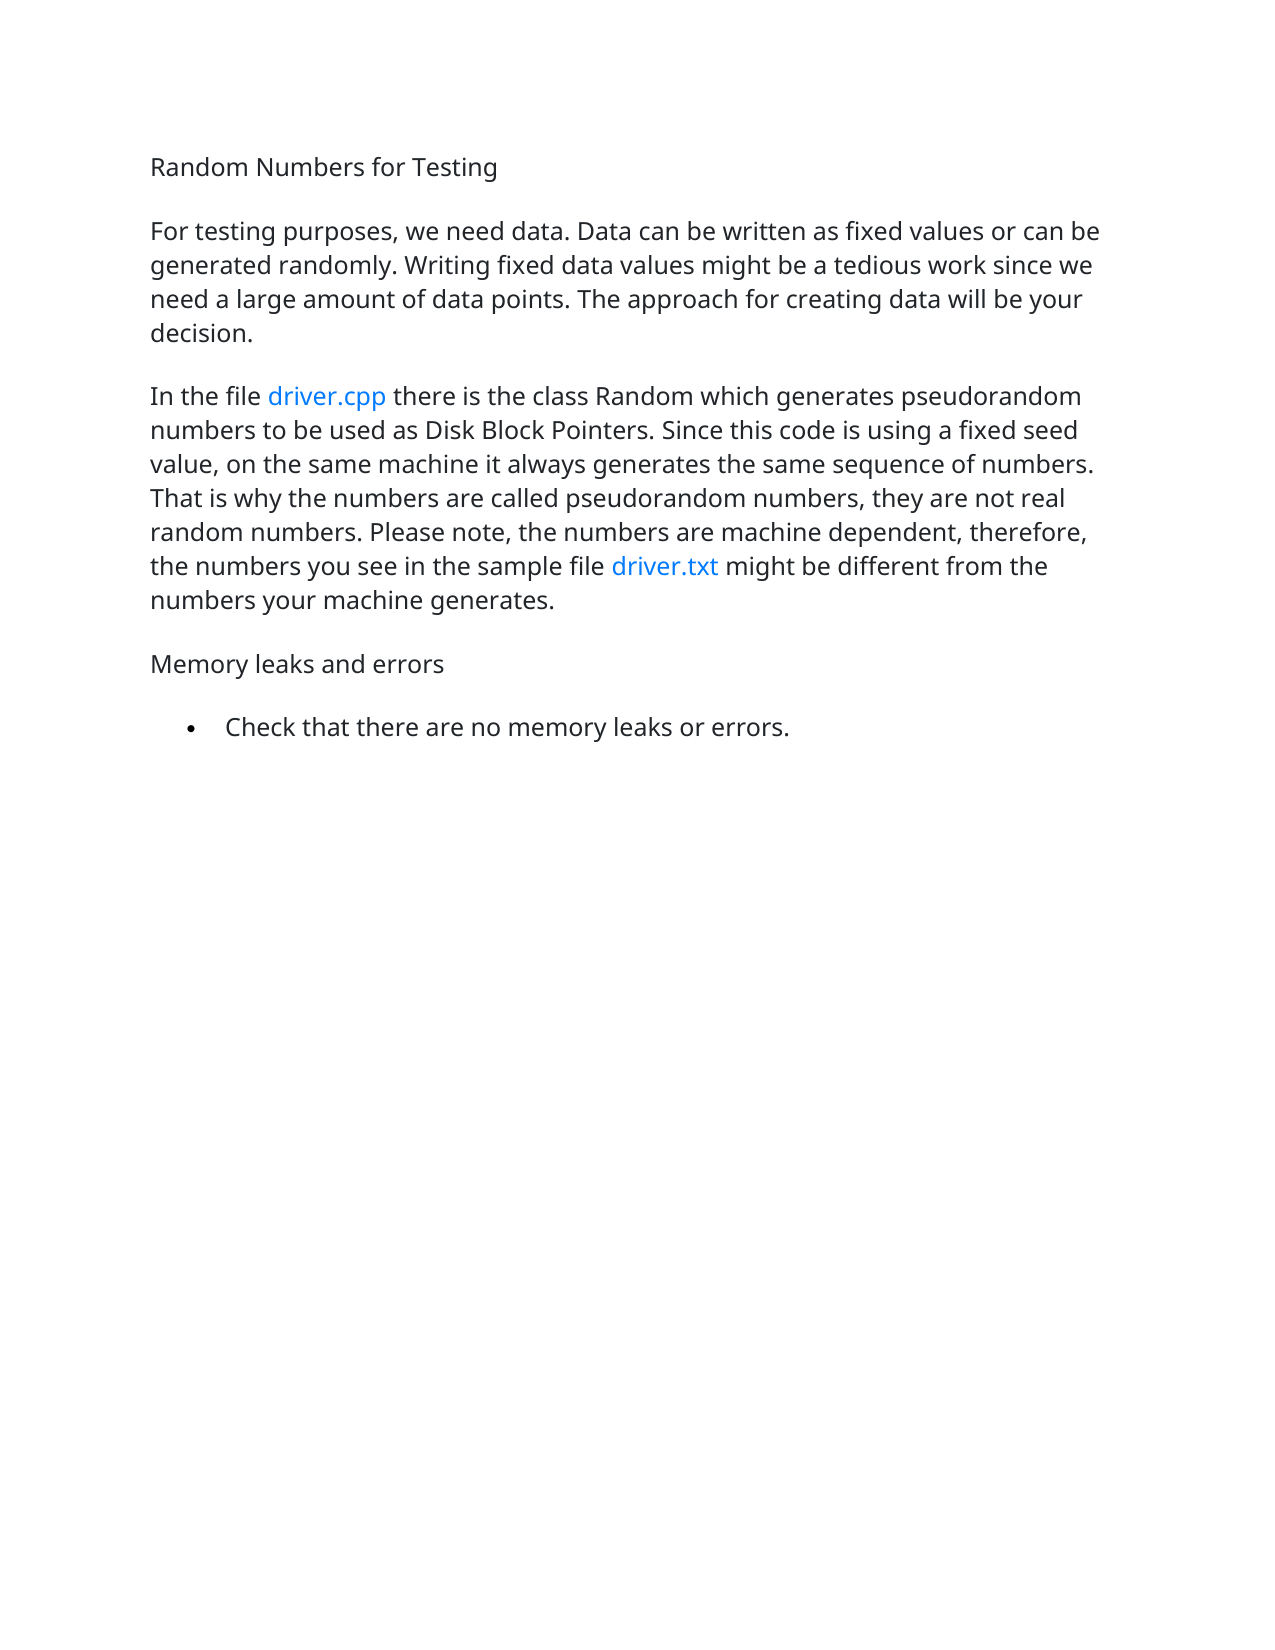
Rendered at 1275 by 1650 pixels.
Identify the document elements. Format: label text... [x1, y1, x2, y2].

text Memory leaks and errors [150, 646, 1125, 680]
list Check that there are no memory leaks or errors. [187, 709, 1125, 743]
text Random Numbers for Testing [150, 150, 1125, 184]
text For testing purposes, we need data. Data can be written as fixed values or can be generated randomly. Writing fixed data values might be a tedious work since we need a large amount of data points. The approach for creating data will be your decision. [150, 213, 1125, 349]
text In the file driver.cpp there is the class Random which generates pseudorandom numbers to be used as Disk Block Pointers. Since this code is using a fixed seed value, on the same machine it always generates the same sequence of numbers. That is why the numbers are called pseudorandom numbers, they are not real random numbers. Please note, the numbers are machine dependent, therefore, the numbers you see in the sample file driver.txt might be different from the numbers your machine generates. [150, 379, 1125, 617]
